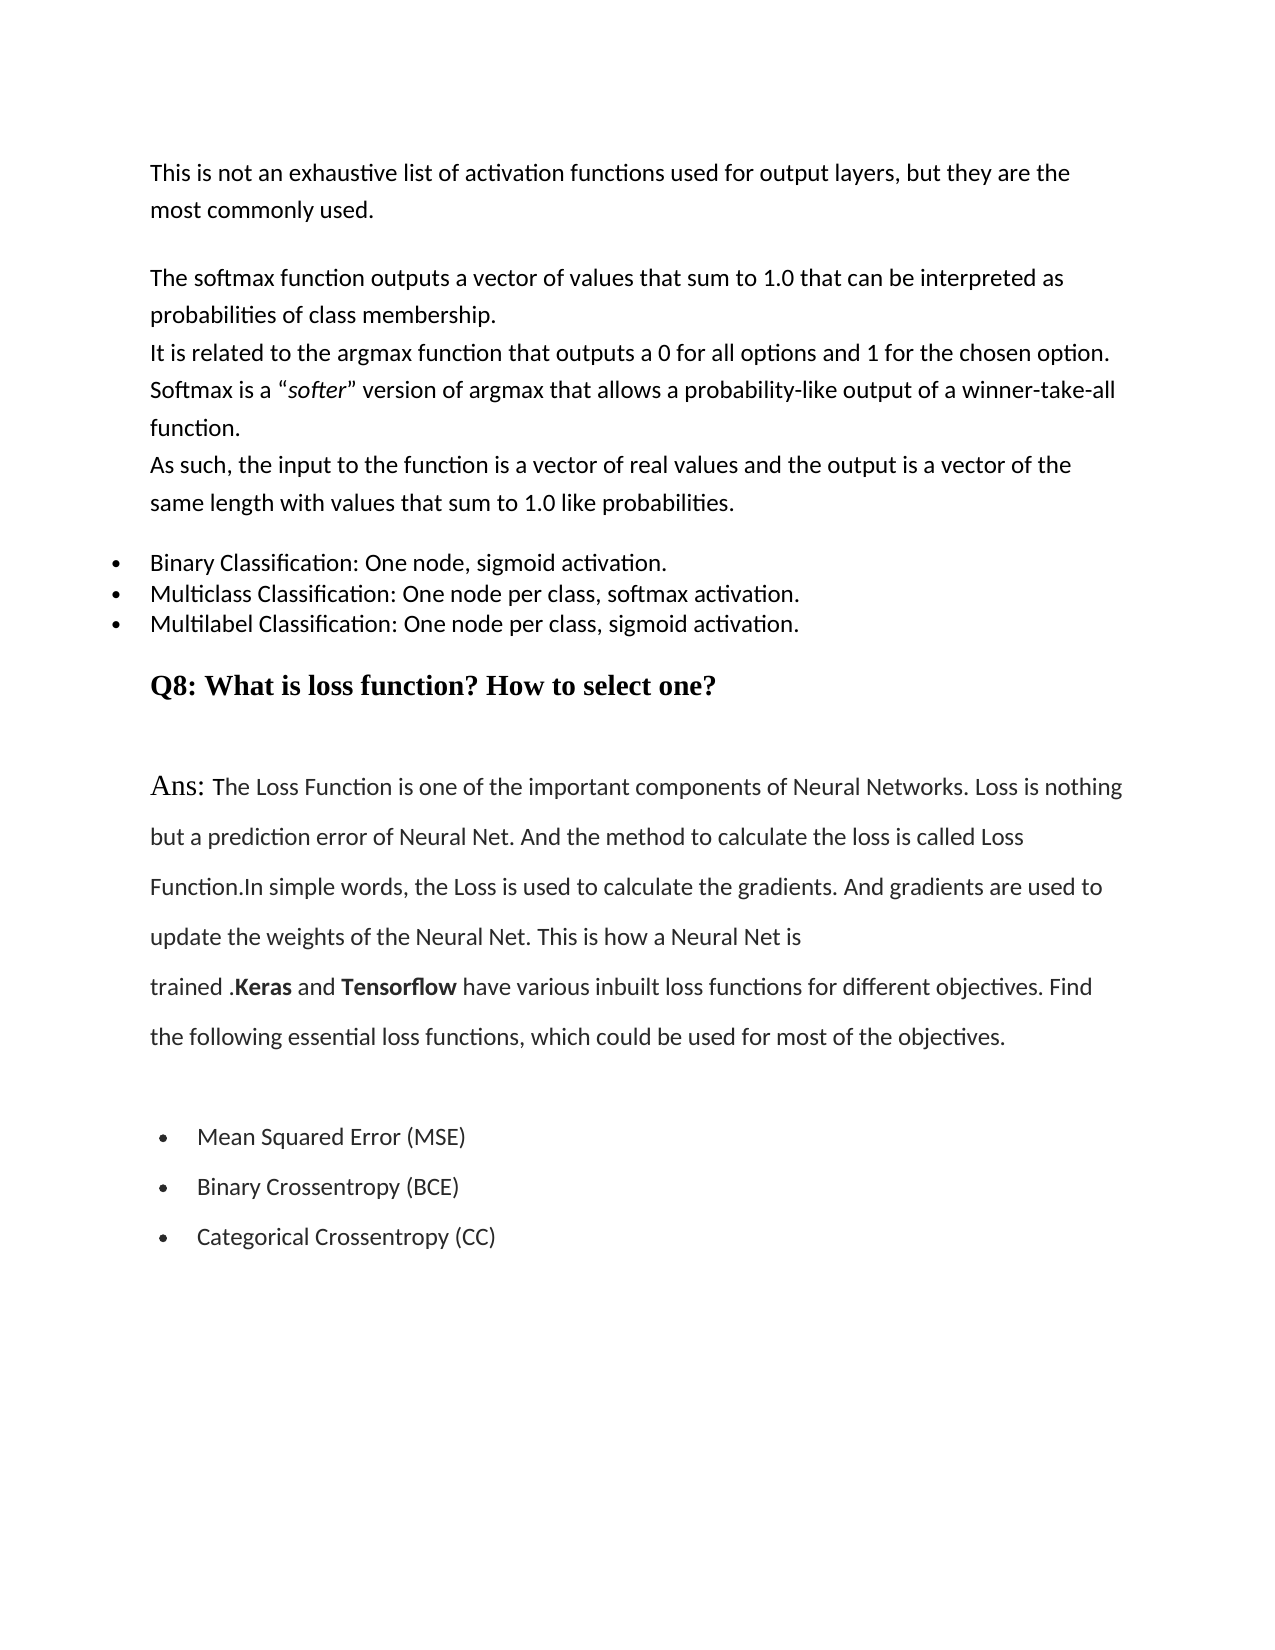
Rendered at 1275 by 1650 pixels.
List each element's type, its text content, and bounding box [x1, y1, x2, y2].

list Multilabel Classification: One node per class, sigmoid activation. [112, 608, 1125, 639]
list Categorical Crossentropy (CC) [159, 1202, 1125, 1252]
text Q8: What is loss function? How to select one? [150, 668, 1125, 702]
list Binary Classification: One node, sigmoid activation. [112, 547, 1125, 578]
list Mean Squared Error (MSE) [159, 1102, 1125, 1152]
text Ans: The Loss Function is one of the important components of Neural Networks. Loss is nothing but a prediction error of Neural Net. And the method to calculate the loss is called Loss Function.In simple words, the Loss is used to calculate the gradients. And gradients are used to update the weights of the Neural Net. This is how a Neural Net is trained .Keras and Tensorflow have various inbuilt loss functions for different objectives. Find the following essential loss functions, which could be used for most of the objectives. [150, 752, 1125, 1052]
text As such, the input to the function is a vector of real values and the output is a vector of the same length with values that sum to 1.0 like probabilities. [150, 442, 1125, 517]
text This is not an exhaustive list of activation functions used for output layers, but they are the most commonly used. [150, 150, 1125, 225]
list Multiclass Classification: One node per class, softmax activation. [112, 578, 1125, 608]
text It is related to the argmax function that outputs a 0 for all options and 1 for the chosen option. Softmax is a “softer” version of argmax that allows a probability-like output of a winner-take-all function. [150, 330, 1125, 442]
text The softmax function outputs a vector of values that sum to 1.0 that can be interpreted as probabilities of class membership. [150, 255, 1125, 330]
list Binary Crossentropy (BCE) [159, 1152, 1125, 1202]
